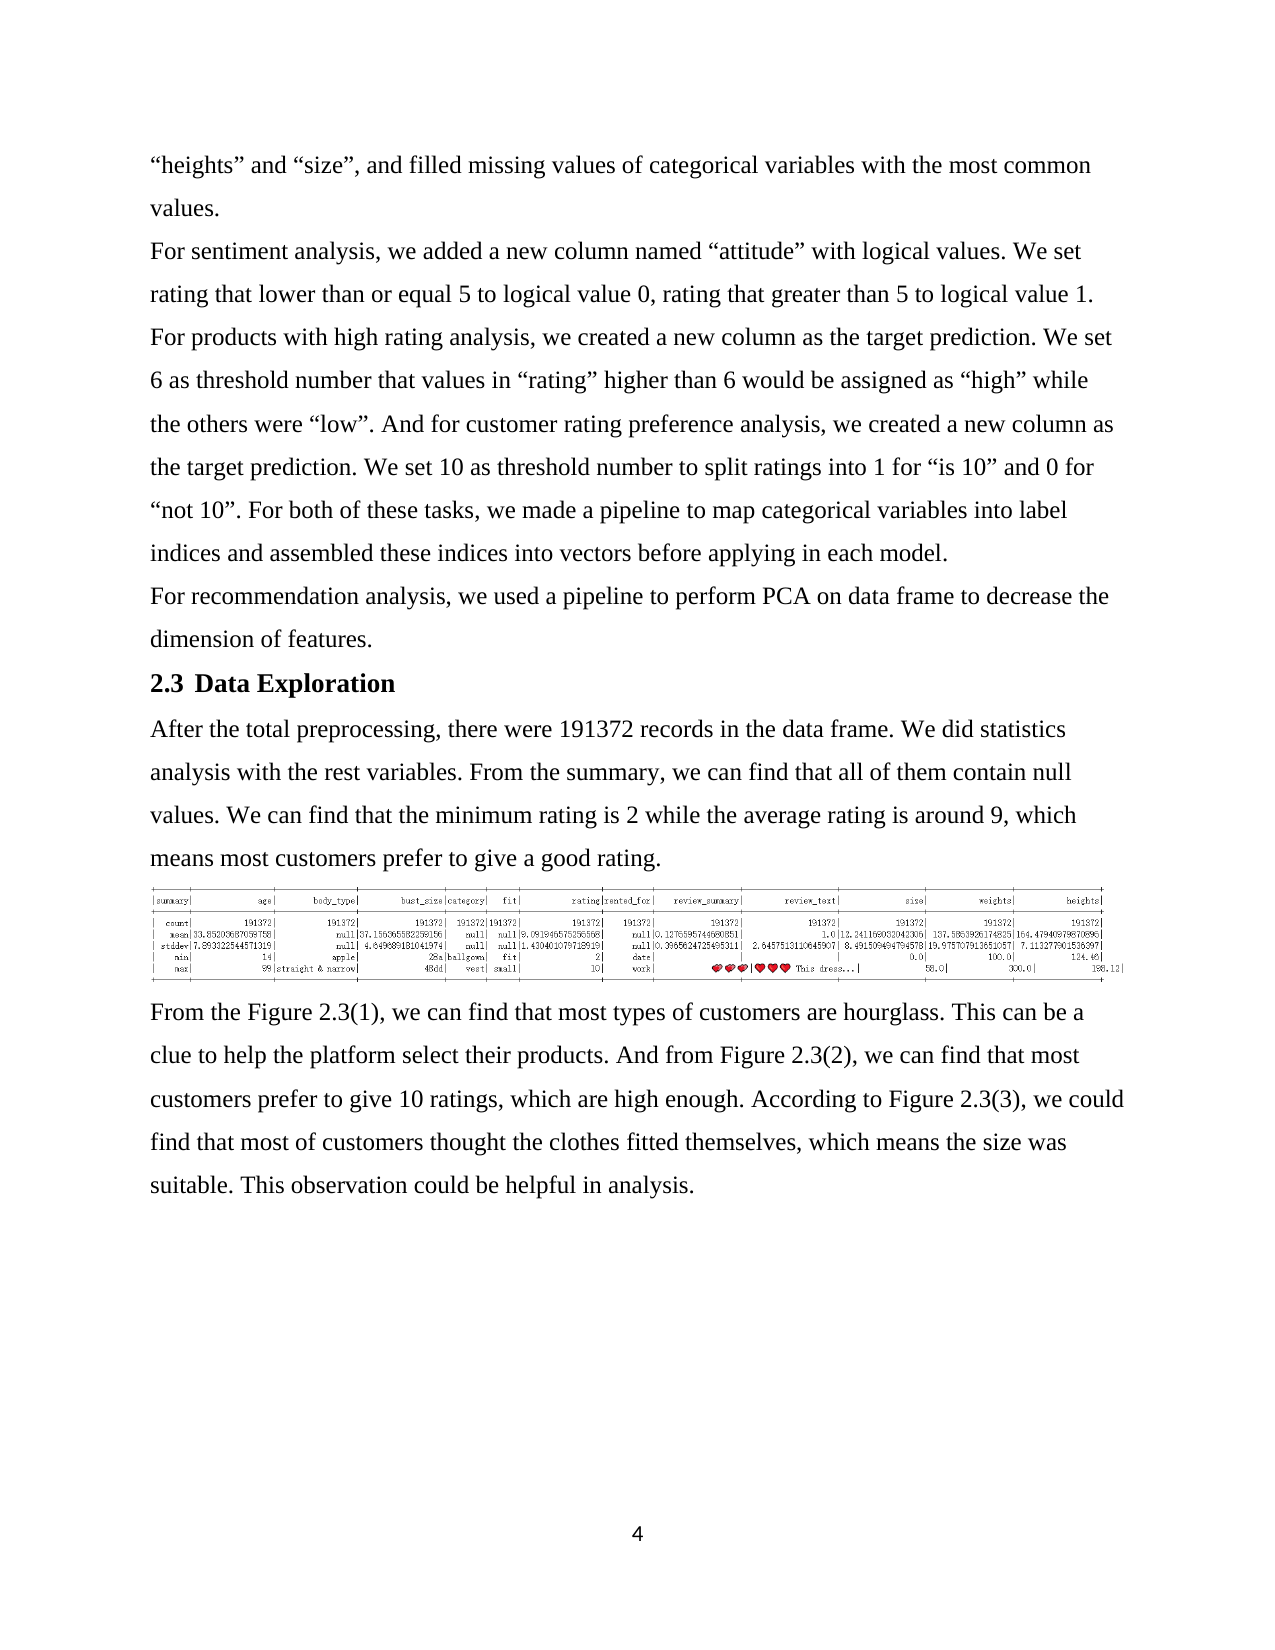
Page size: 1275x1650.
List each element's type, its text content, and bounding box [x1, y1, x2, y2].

text For products with high rating analysis, we created a new column as the target prediction. We set 6 as threshold number that values in “rating” higher than 6 would be assigned as “high” while the others were “low”. And for customer rating preference analysis, we created a new column as the target prediction. We set 10 as threshold number to split ratings into 1 for “is 10” and 0 for “not 10”. For both of these tasks, we made a pipeline to map categorical variables into label indices and assembled these indices into vectors before applying in each model. [150, 322, 1125, 567]
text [150, 150, 1125, 222]
text For recommendation analysis, we used a pipeline to perform PCA on data frame to decrease the dimension of features. [150, 581, 1125, 653]
text For sentiment analysis, we added a new column named “attitude” with logical values. We set rating that lower than or equal 5 to logical value 0, rating that greater than 5 to logical value 1. [150, 236, 1125, 308]
text After the total preprocessing, there were 191372 records in the data frame. We did statistics analysis with the rest variables. From the summary, we can find that all of them contain null values. We can find that the minimum rating is 2 while the average rating is around 9, which means most customers prefer to give a good rating. [150, 714, 1125, 872]
picture [150, 886, 1125, 984]
subtitle Data Exploration [150, 667, 1125, 699]
text From the Figure 2.3(1), we can find that most types of customers are hourglass. This can be a clue to help the platform select their products. And from Figure 2.3(2), we can find that most customers prefer to give 10 ratings, which are high enough. According to Figure 2.3(3), we could find that most of customers thought the clothes fitted themselves, which means the size was suitable. This observation could be helpful in analysis. [150, 997, 1125, 1199]
